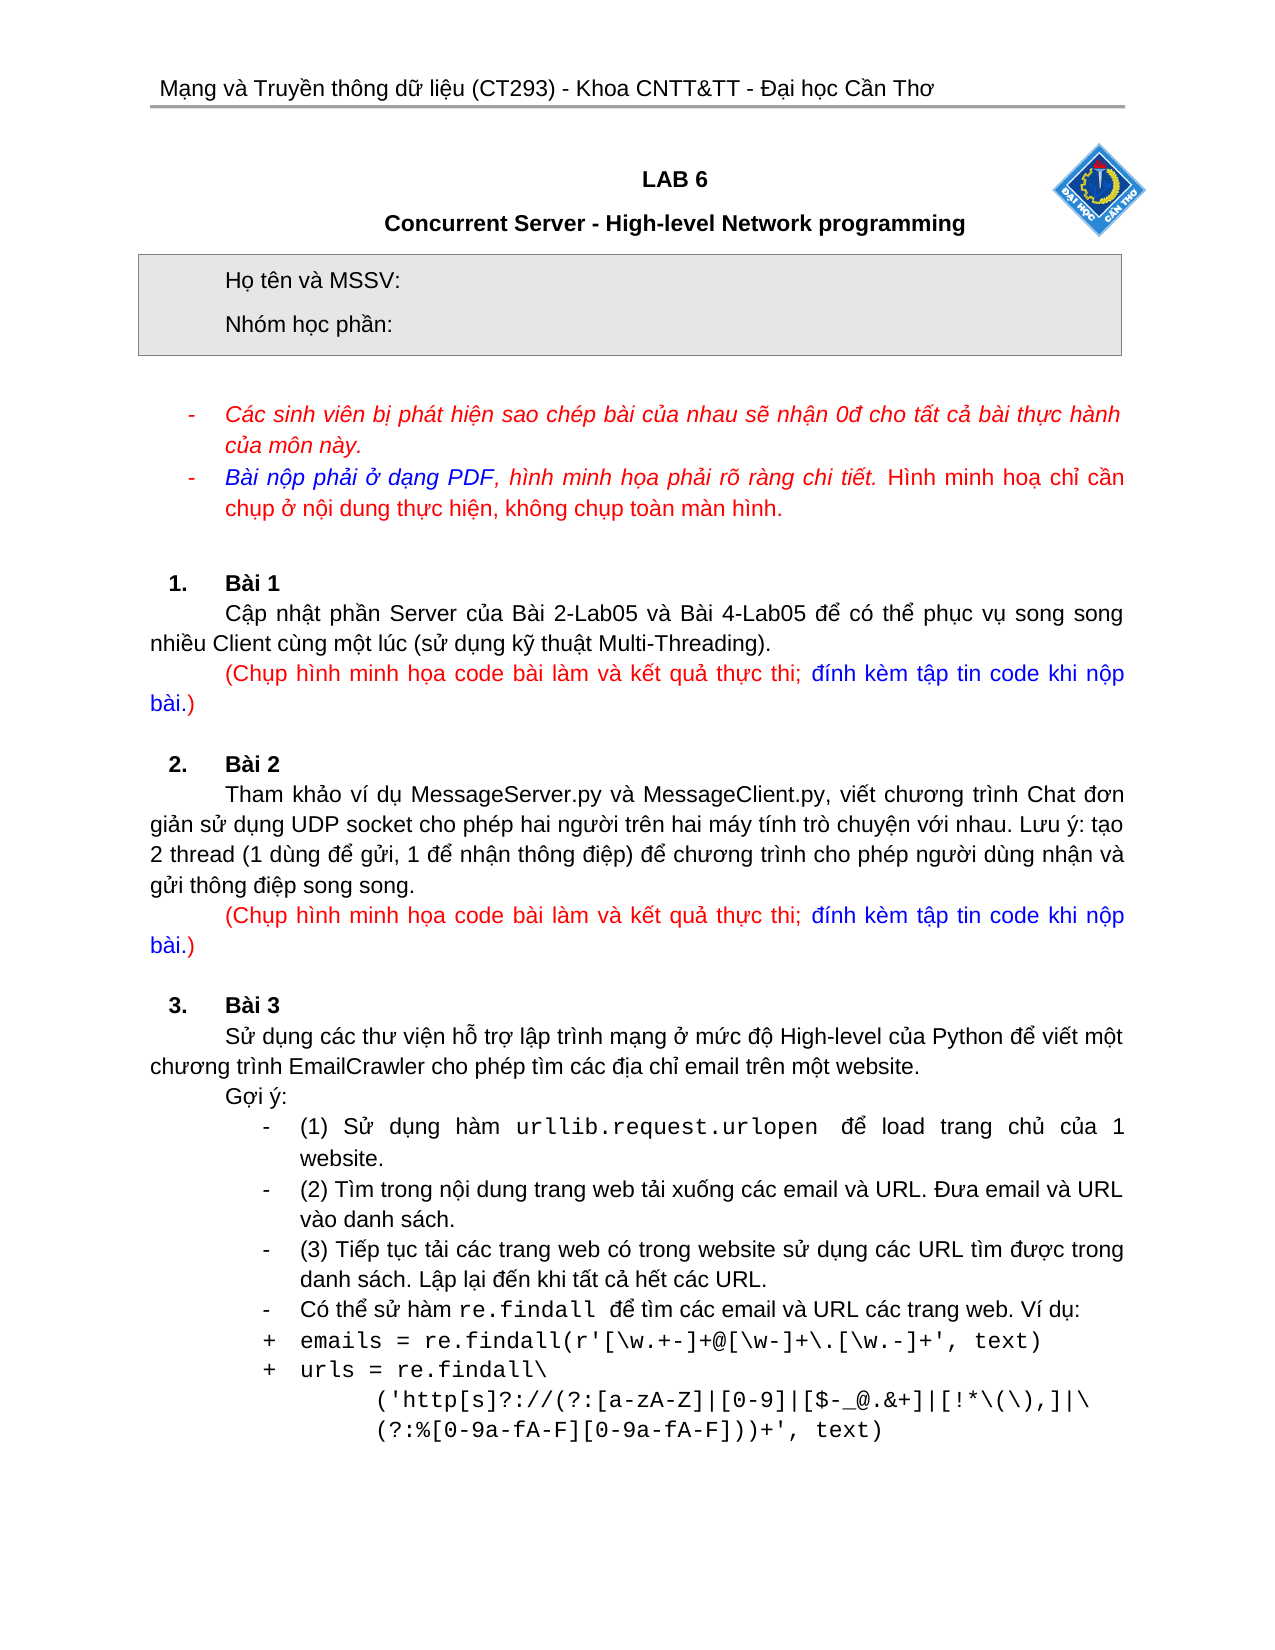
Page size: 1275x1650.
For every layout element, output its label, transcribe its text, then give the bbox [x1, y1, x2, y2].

table_header Họ tên và MSSV: Nhóm học phần: [139, 255, 1121, 355]
text (Chụp hình minh họa code bài làm và kết quả thực thi; đính kèm tập tin code khi nộp bài.) [150, 902, 1125, 958]
list Các sinh viên bị phát hiện sao chép bài của nhau sẽ nhận 0đ cho tất cả bài thực hành của môn này. [187, 401, 1125, 458]
text Tham khảo ví dụ MessageServer.py và MessageClient.py, viết chương trình Chat đơn giản sử dụng UDP socket cho phép hai người trên hai máy tính trò chuyện với nhau. Lưu ý: tạo 2 thread (1 dùng để gửi, 1 để nhận thông điệp) để chương trình cho phép người dùng nhận và gửi thông điệp song song. [150, 781, 1125, 898]
list emails = re.findall(r'[\w.+-]+@[\w-]+\.[\w.-]+', text) [262, 1329, 1209, 1355]
text (?:%[0-9a-fA-F][0-9a-fA-F]))+', text) [300, 1418, 1209, 1444]
list urls = re.findall\ [262, 1359, 1209, 1385]
list Có thể sử hàm re.findall để tìm các email và URL các trang web. Ví dụ: [262, 1296, 1125, 1325]
list (1) Sử dụng hàm urllib.request.urlopen để load trang chủ của 1 website. [262, 1113, 1125, 1172]
text Concurrent Server - High-level Network programming [225, 210, 1051, 236]
text Sử dụng các thư viện hỗ trợ lập trình mạng ở mức độ High-level của Python để viết một chương trình EmailCrawler cho phép tìm các địa chỉ email trên một website. [150, 1023, 1125, 1079]
picture [1051, 142, 1147, 238]
text Gợi ý: [150, 1083, 1125, 1109]
list Bài 1 [187, 569, 1125, 596]
text ('http[s]?://(?:[a-zA-Z]|[0-9]|[$-_@.&+]|[!*\(\),]|\ [300, 1388, 1209, 1414]
list Bài 3 [187, 992, 1125, 1019]
list Bài 2 [187, 751, 1125, 777]
text (Chụp hình minh họa code bài làm và kết quả thực thi; đính kèm tập tin code khi nộp bài.) [150, 660, 1125, 717]
text Cập nhật phần Server của Bài 2-Lab05 và Bài 4-Lab05 để có thể phục vụ song song nhiều Client cùng một lúc (sử dụng kỹ thuật Multi-Threading). [150, 600, 1125, 656]
list (3) Tiếp tục tải các trang web có trong website sử dụng các URL tìm được trong danh sách. Lập lại đến khi tất cả hết các URL. [262, 1236, 1125, 1293]
text LAB 6 [225, 166, 1051, 192]
list Bài nộp phải ở dạng PDF, hình minh họa phải rõ ràng chi tiết. Hình minh hoạ chỉ cần chụp ở nội dung thực hiện, không chụp toàn màn hình. [187, 464, 1125, 522]
list (2) Tìm trong nội dung trang web tải xuống các email và URL. Đưa email và URL vào danh sách. [262, 1176, 1125, 1232]
